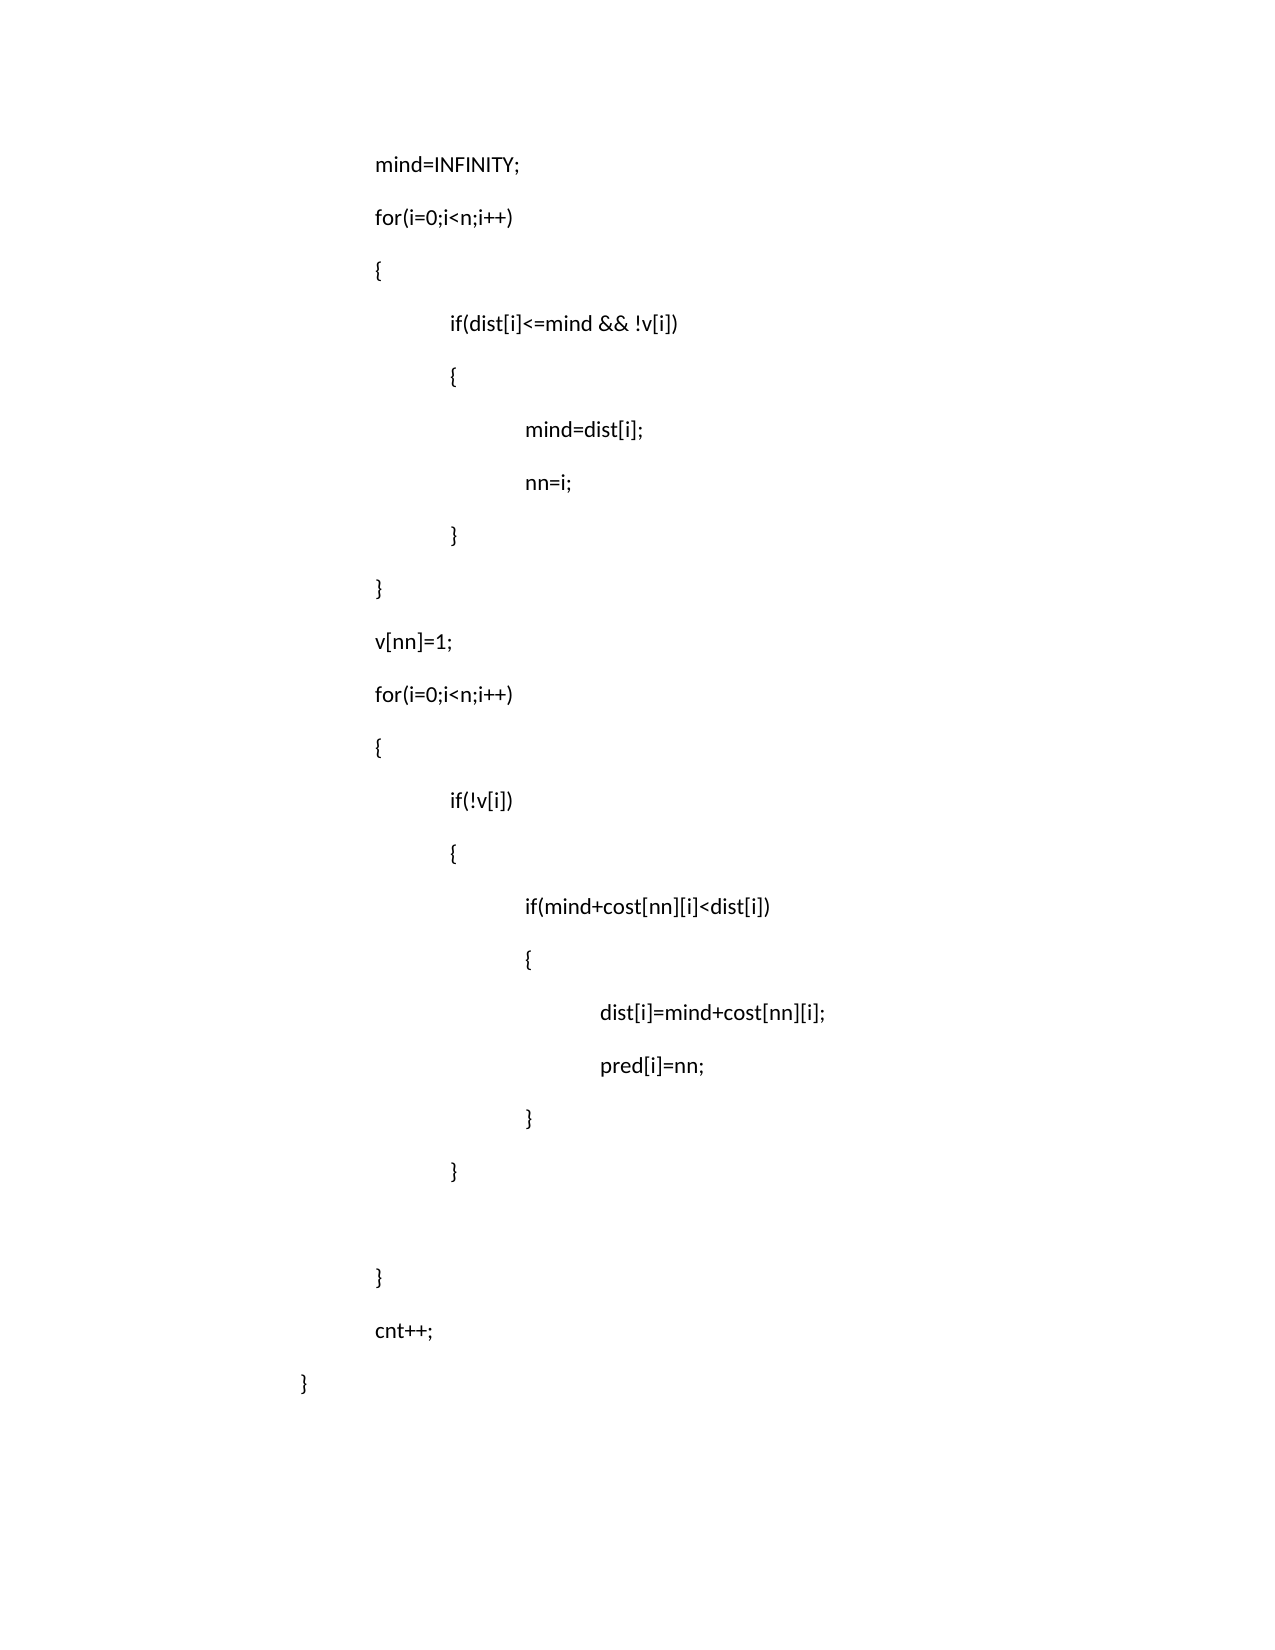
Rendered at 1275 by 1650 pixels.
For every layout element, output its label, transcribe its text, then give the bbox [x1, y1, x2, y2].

text } [150, 574, 1125, 602]
text mind=INFINITY; [150, 150, 1125, 178]
text } [150, 1104, 1125, 1132]
text dist[i]=mind+cost[nn][i]; [150, 998, 1125, 1026]
text mind=dist[i]; [150, 415, 1125, 443]
text pred[i]=nn; [150, 1051, 1125, 1079]
text { [150, 256, 1125, 284]
text if(!v[i]) [150, 786, 1125, 814]
text { [150, 733, 1125, 761]
text } [150, 521, 1125, 549]
text for(i=0;i<n;i++) [150, 203, 1125, 231]
text { [150, 945, 1125, 973]
text { [150, 839, 1125, 867]
text if(dist[i]<=mind && !v[i]) [150, 309, 1125, 337]
text } [150, 1369, 1125, 1397]
text v[nn]=1; [150, 627, 1125, 655]
text nn=i; [150, 468, 1125, 496]
text } [150, 1157, 1125, 1185]
text { [150, 362, 1125, 390]
text } [150, 1263, 1125, 1291]
text cnt++; [150, 1316, 1125, 1344]
text if(mind+cost[nn][i]<dist[i]) [150, 892, 1125, 920]
text for(i=0;i<n;i++) [150, 680, 1125, 708]
